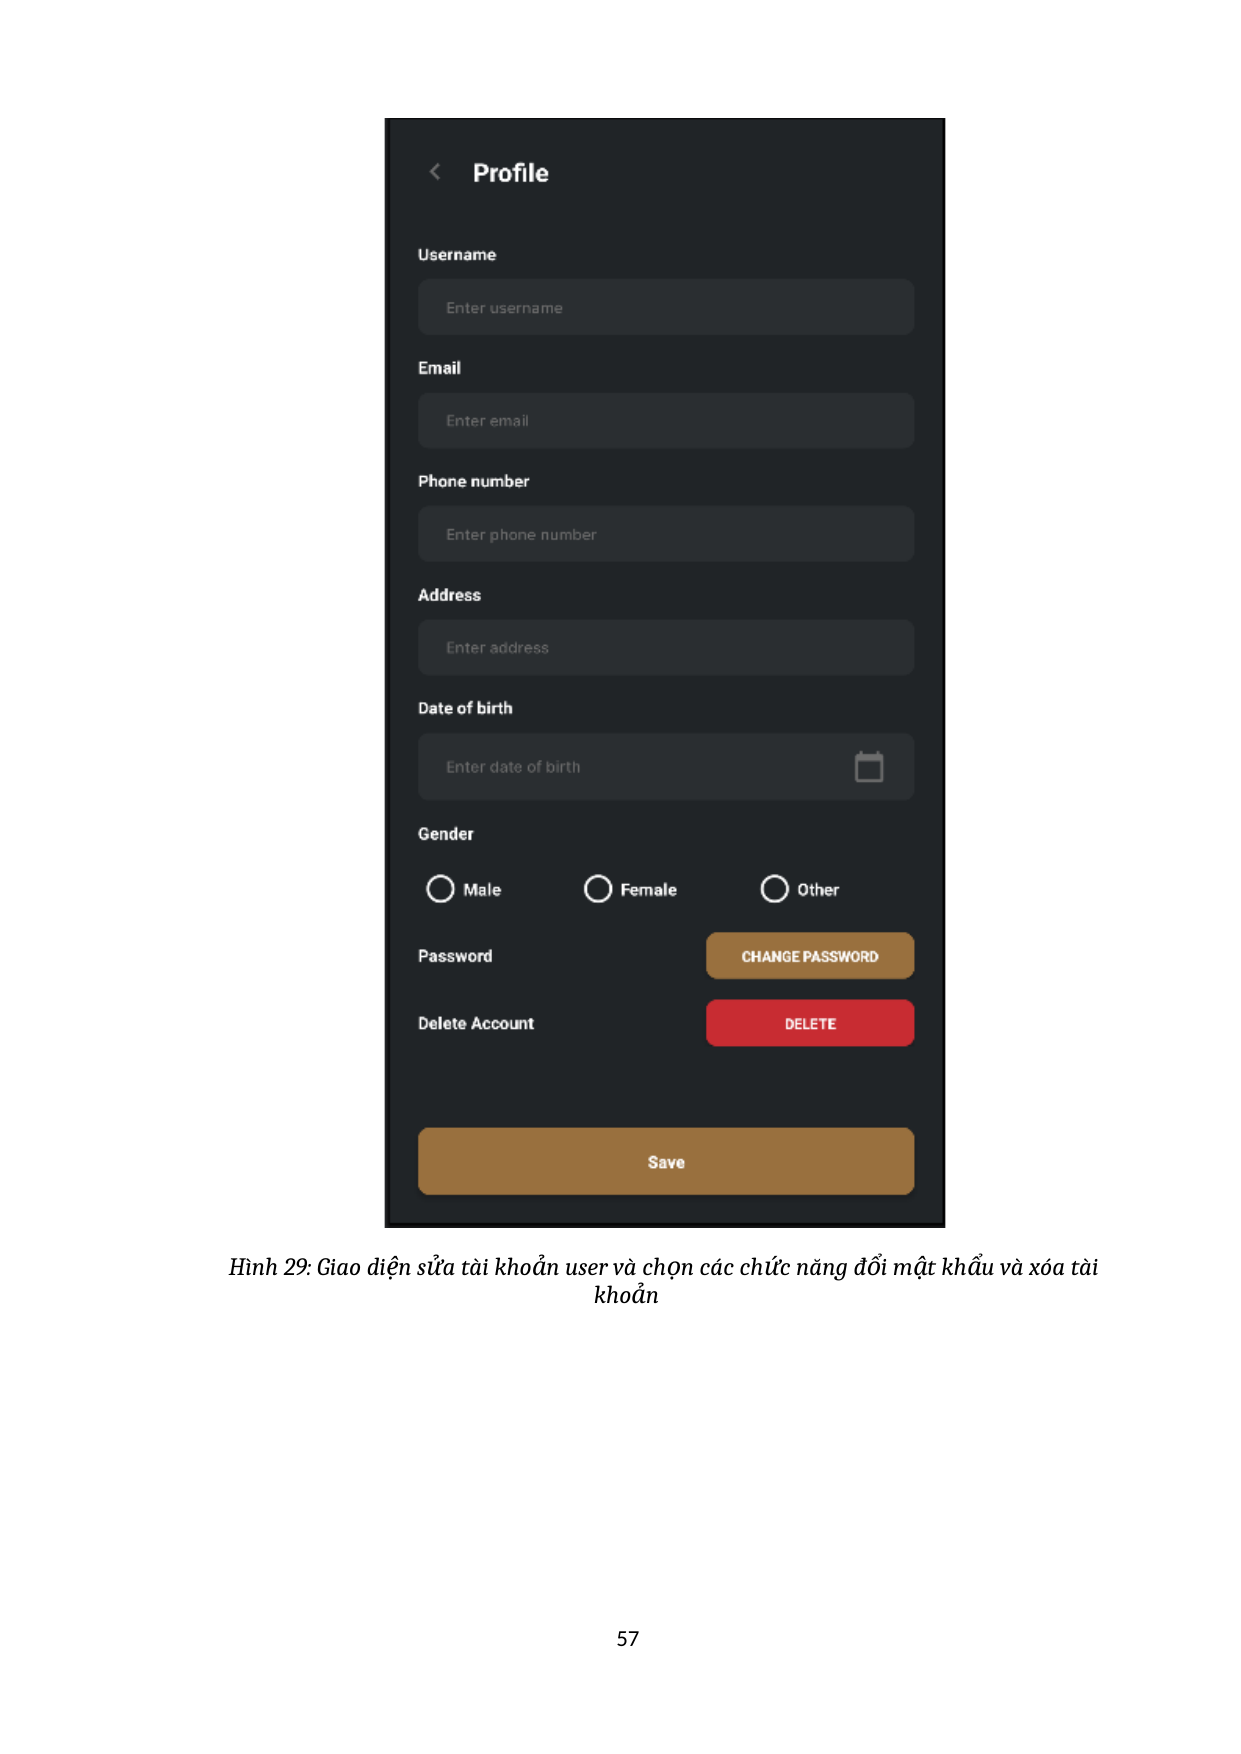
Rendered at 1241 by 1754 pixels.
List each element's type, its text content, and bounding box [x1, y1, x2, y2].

picture [384, 118, 946, 1228]
text Hình 29: Giao diện sửa tài khoản user và chọn các chức năng đổi mật khẩu và xóa tài khoản [133, 1253, 1122, 1310]
